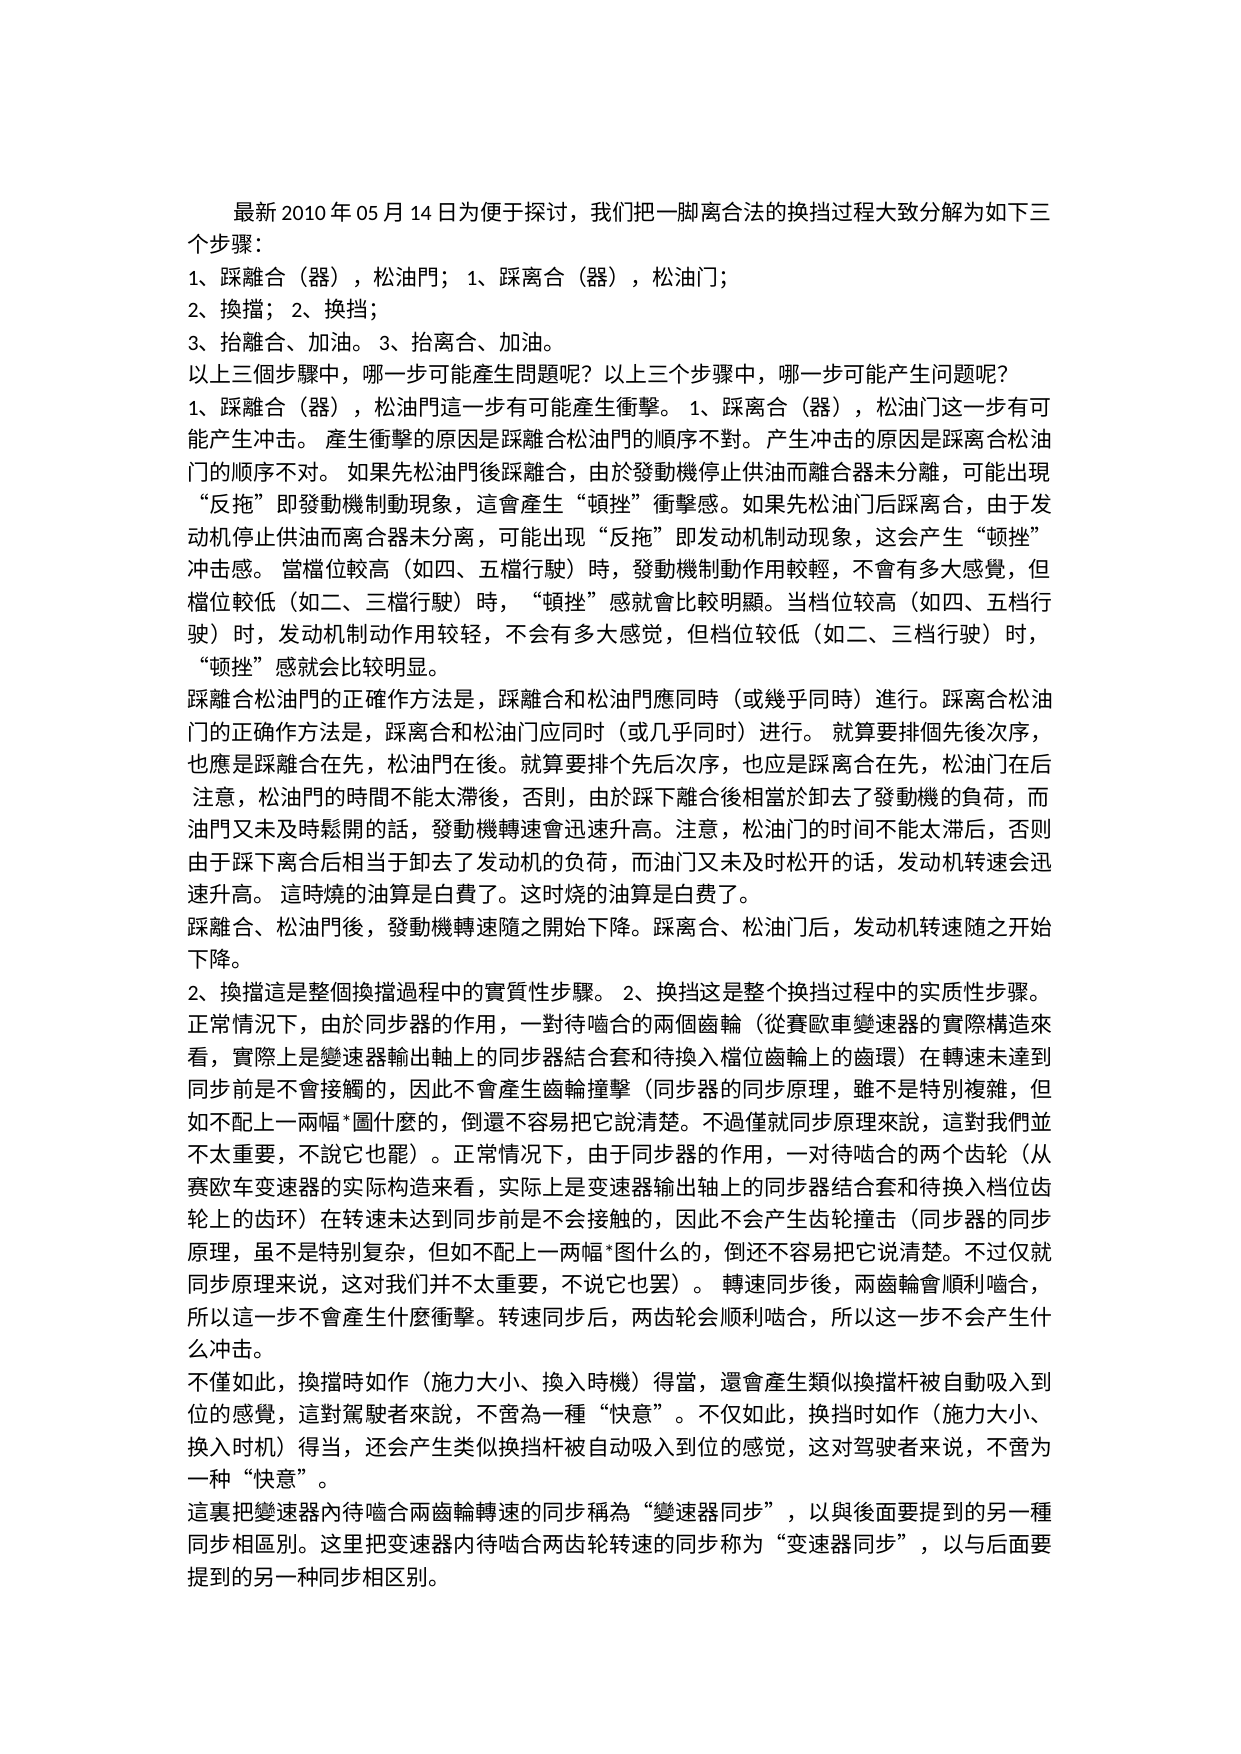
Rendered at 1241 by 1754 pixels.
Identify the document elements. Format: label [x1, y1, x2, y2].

text [187, 194, 1053, 1592]
